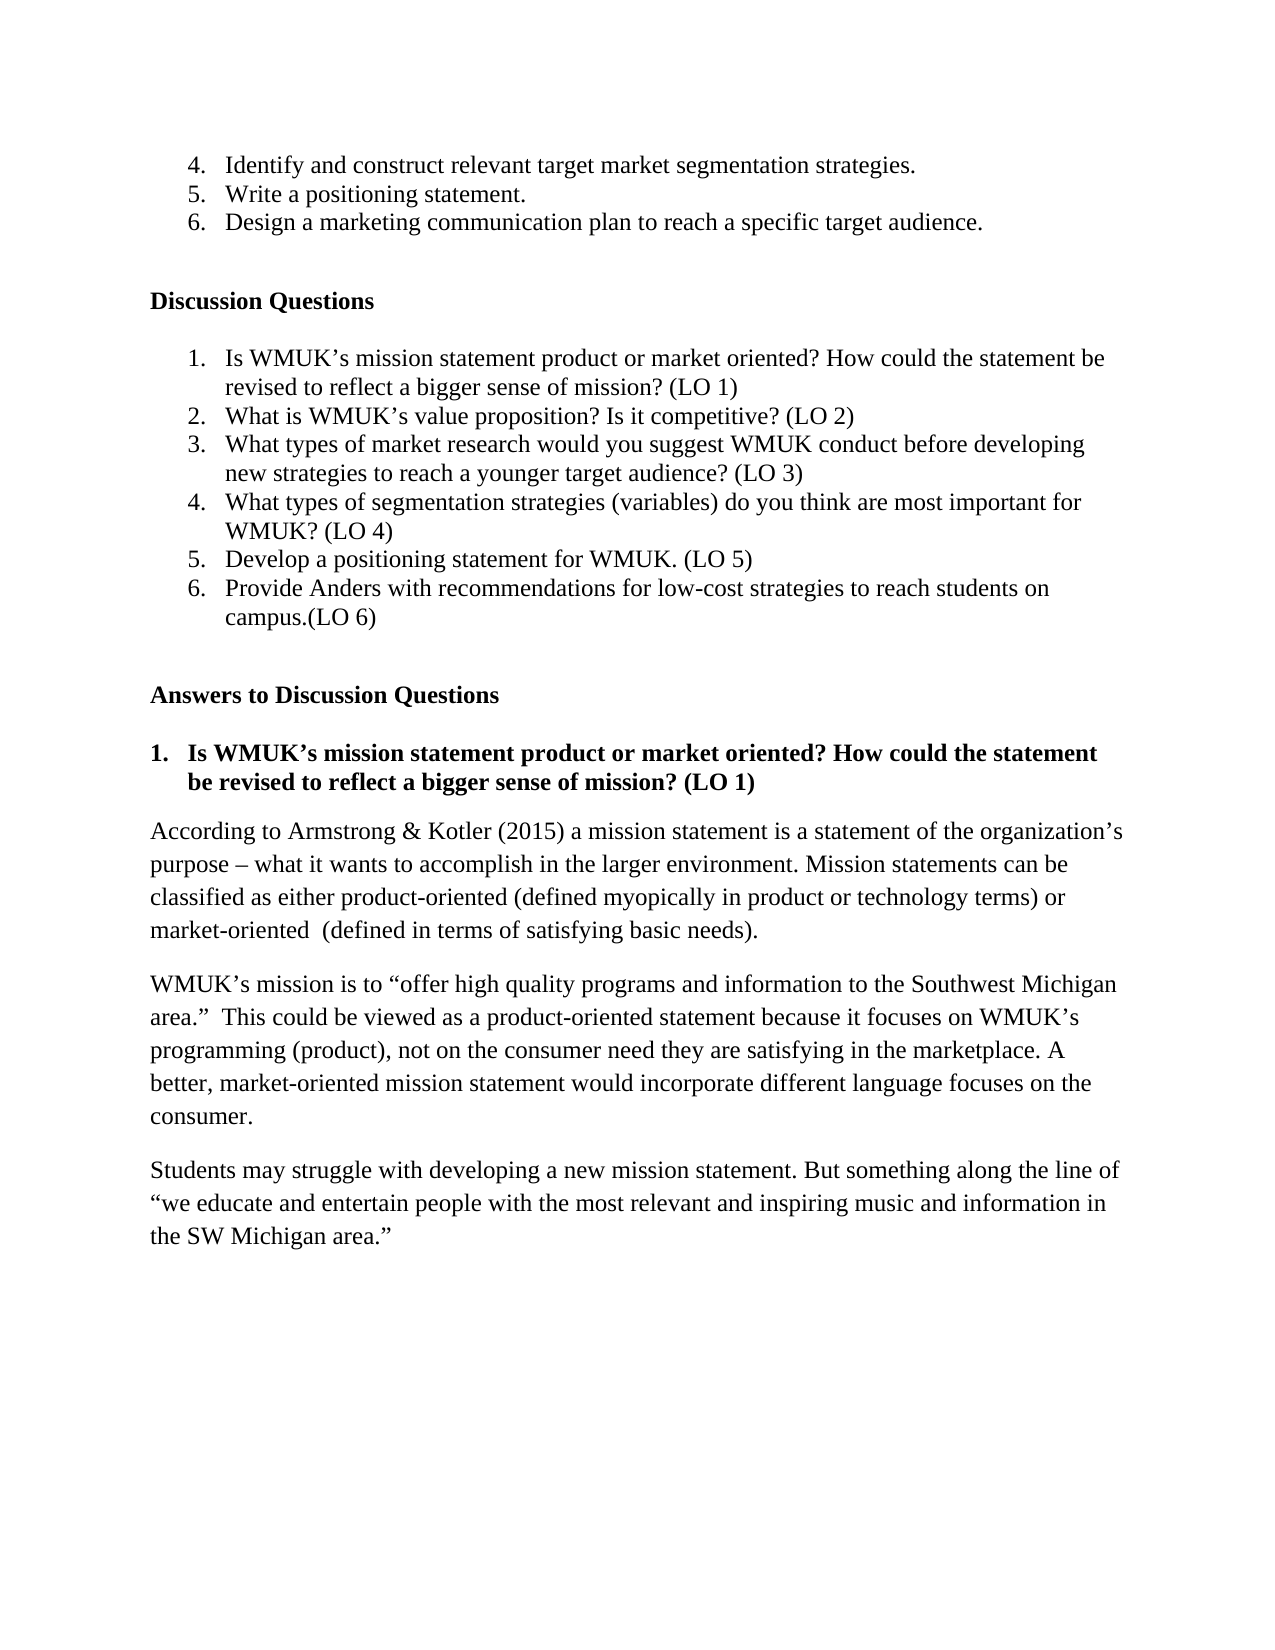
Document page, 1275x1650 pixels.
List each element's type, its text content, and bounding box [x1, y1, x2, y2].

list What types of market research would you suggest WMUK conduct before developing new strategies to reach a younger target audience? (LO 3) [187, 429, 1125, 487]
text According to Armstrong & Kotler (2015) a mission statement is a statement of the organization’s purpose – what it wants to accomplish in the larger environment. Mission statements can be classified as either product-oriented (defined myopically in product or technology terms) or market-oriented (defined in terms of satisfying basic needs). [150, 816, 1125, 944]
text Students may struggle with developing a new mission statement. But something along the line of “we educate and entertain people with the most relevant and inspiring music and information in the SW Michigan area.” [150, 1155, 1125, 1250]
list Design a marketing communication plan to reach a specific target audience. [187, 207, 1125, 236]
list Develop a positioning statement for WMUK. (LO 5) [187, 544, 1125, 573]
list What is WMUK’s value proposition? Is it competitive? (LO 2) [187, 401, 1125, 429]
list Provide Anders with recommendations for low-cost strategies to reach students on campus.(LO 6) [187, 573, 1125, 631]
text Discussion Questions [150, 286, 1125, 314]
text WMUK’s mission is to “offer high quality programs and information to the Southwest Michigan area.” This could be viewed as a product-oriented statement because it focuses on WMUK’s programming (product), not on the consumer need they are satisfying in the marketplace. A better, market-oriented mission statement would incorporate different language focuses on the consumer. [150, 969, 1125, 1130]
list Is WMUK’s mission statement product or market oriented? How could the statement be revised to reflect a bigger sense of mission? (LO 1) [187, 343, 1125, 401]
list What types of segmentation strategies (variables) do you think are most important for WMUK? (LO 4) [187, 487, 1125, 544]
list Write a positioning statement. [187, 179, 1125, 207]
list Is WMUK’s mission statement product or market oriented? How could the statement be revised to reflect a bigger sense of mission? (LO 1) [150, 738, 1125, 795]
text Answers to Discussion Questions [150, 680, 1125, 709]
list Identify and construct relevant target market segmentation strategies. [187, 150, 1125, 179]
